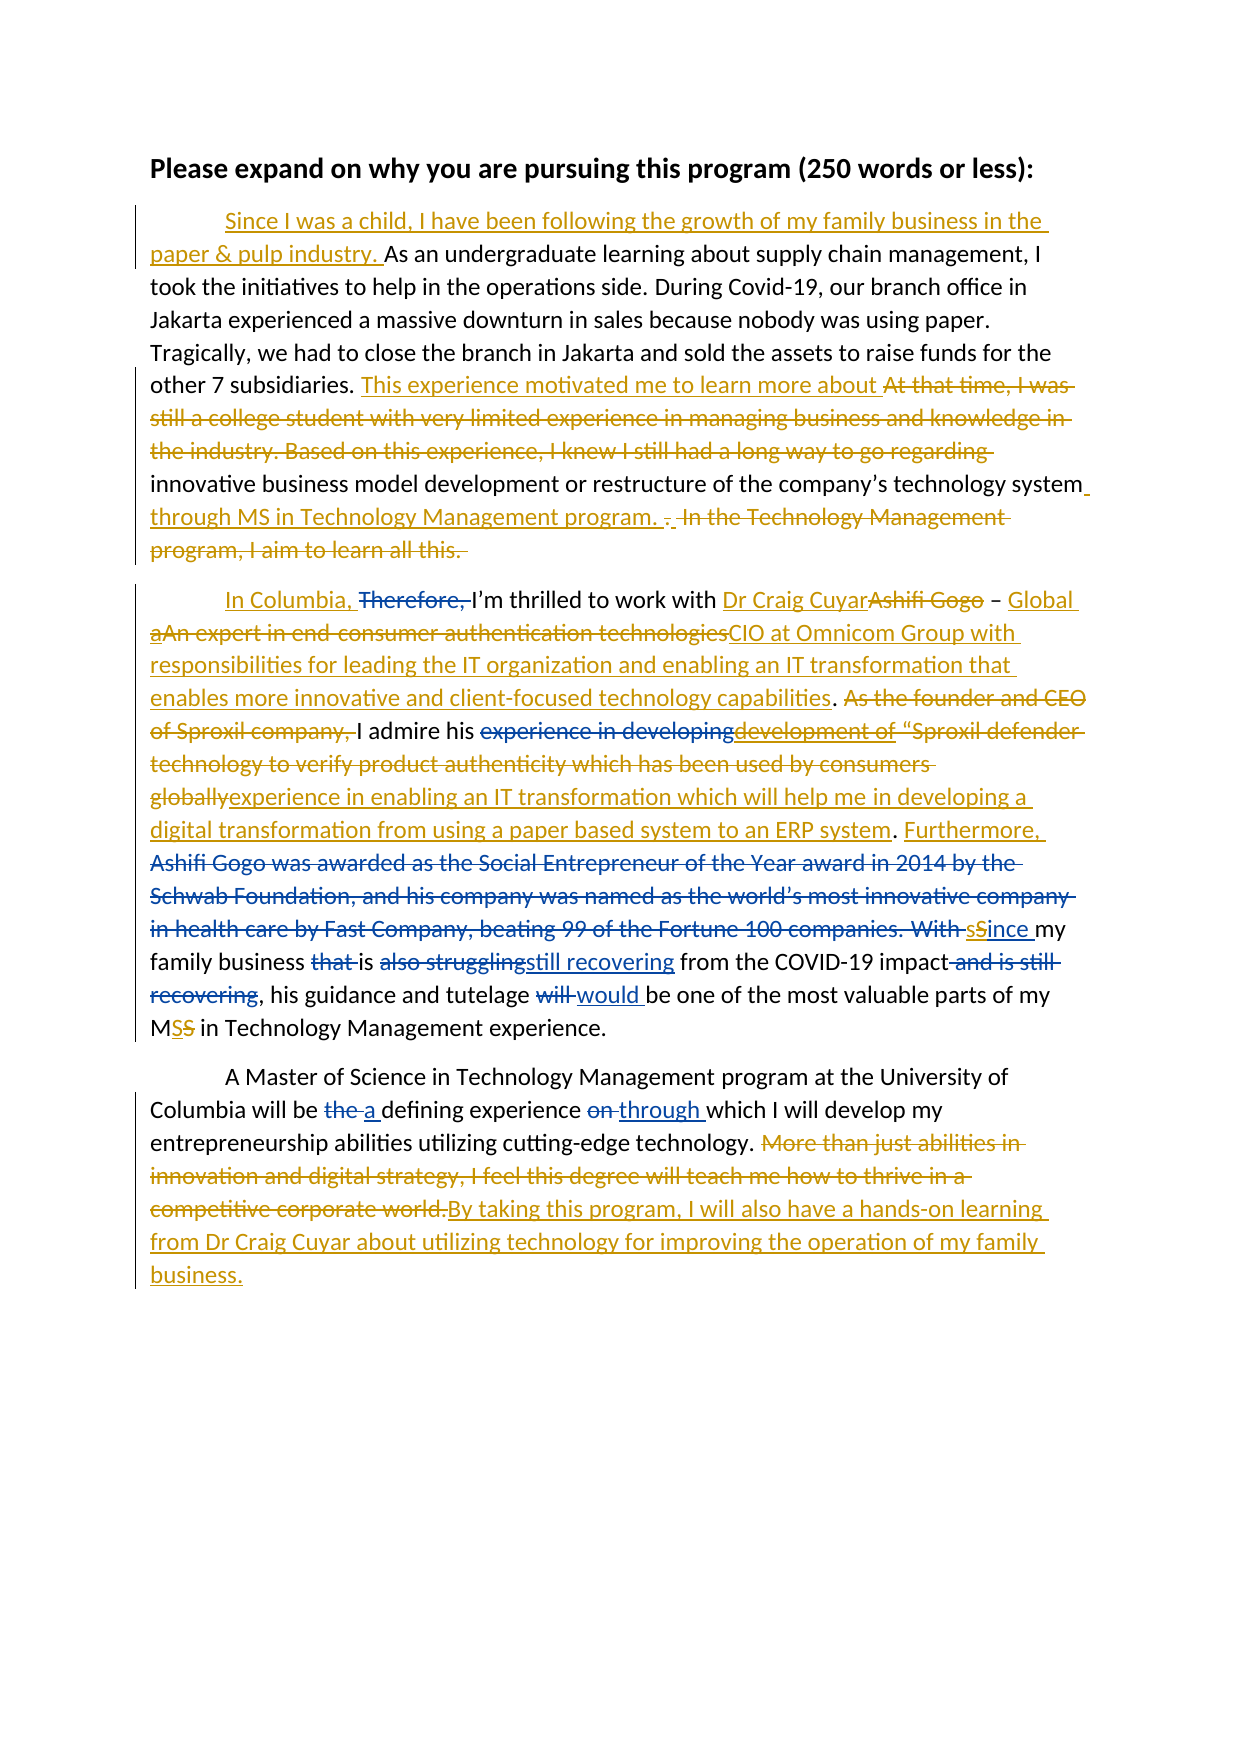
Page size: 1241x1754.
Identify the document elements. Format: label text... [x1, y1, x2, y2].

text I’m thrilled to work with – . I admire his . my family business is from the COVID-19 impact, his guidance and tutelage be one of the most valuable parts of my M in Technology Management experience. [150, 584, 1090, 1042]
text Please expand on why you are pursuing this program (250 words or less): [150, 150, 1090, 186]
text As an undergraduate learning about supply chain management, I took the initiatives to help in the operations side. During Covid-19, our branch office in Jakarta experienced a massive downturn in sales because nobody was using paper. Tragically, we had to close the branch in Jakarta and sold the assets to raise funds for the other 7 subsidiaries. innovative business model development or restructure of the company’s technology system [150, 205, 1090, 565]
text A Master of Science in Technology Management program at the University of Columbia will be defining experience which I will develop my entrepreneurship abilities utilizing cutting-edge technology. [150, 1061, 1090, 1289]
